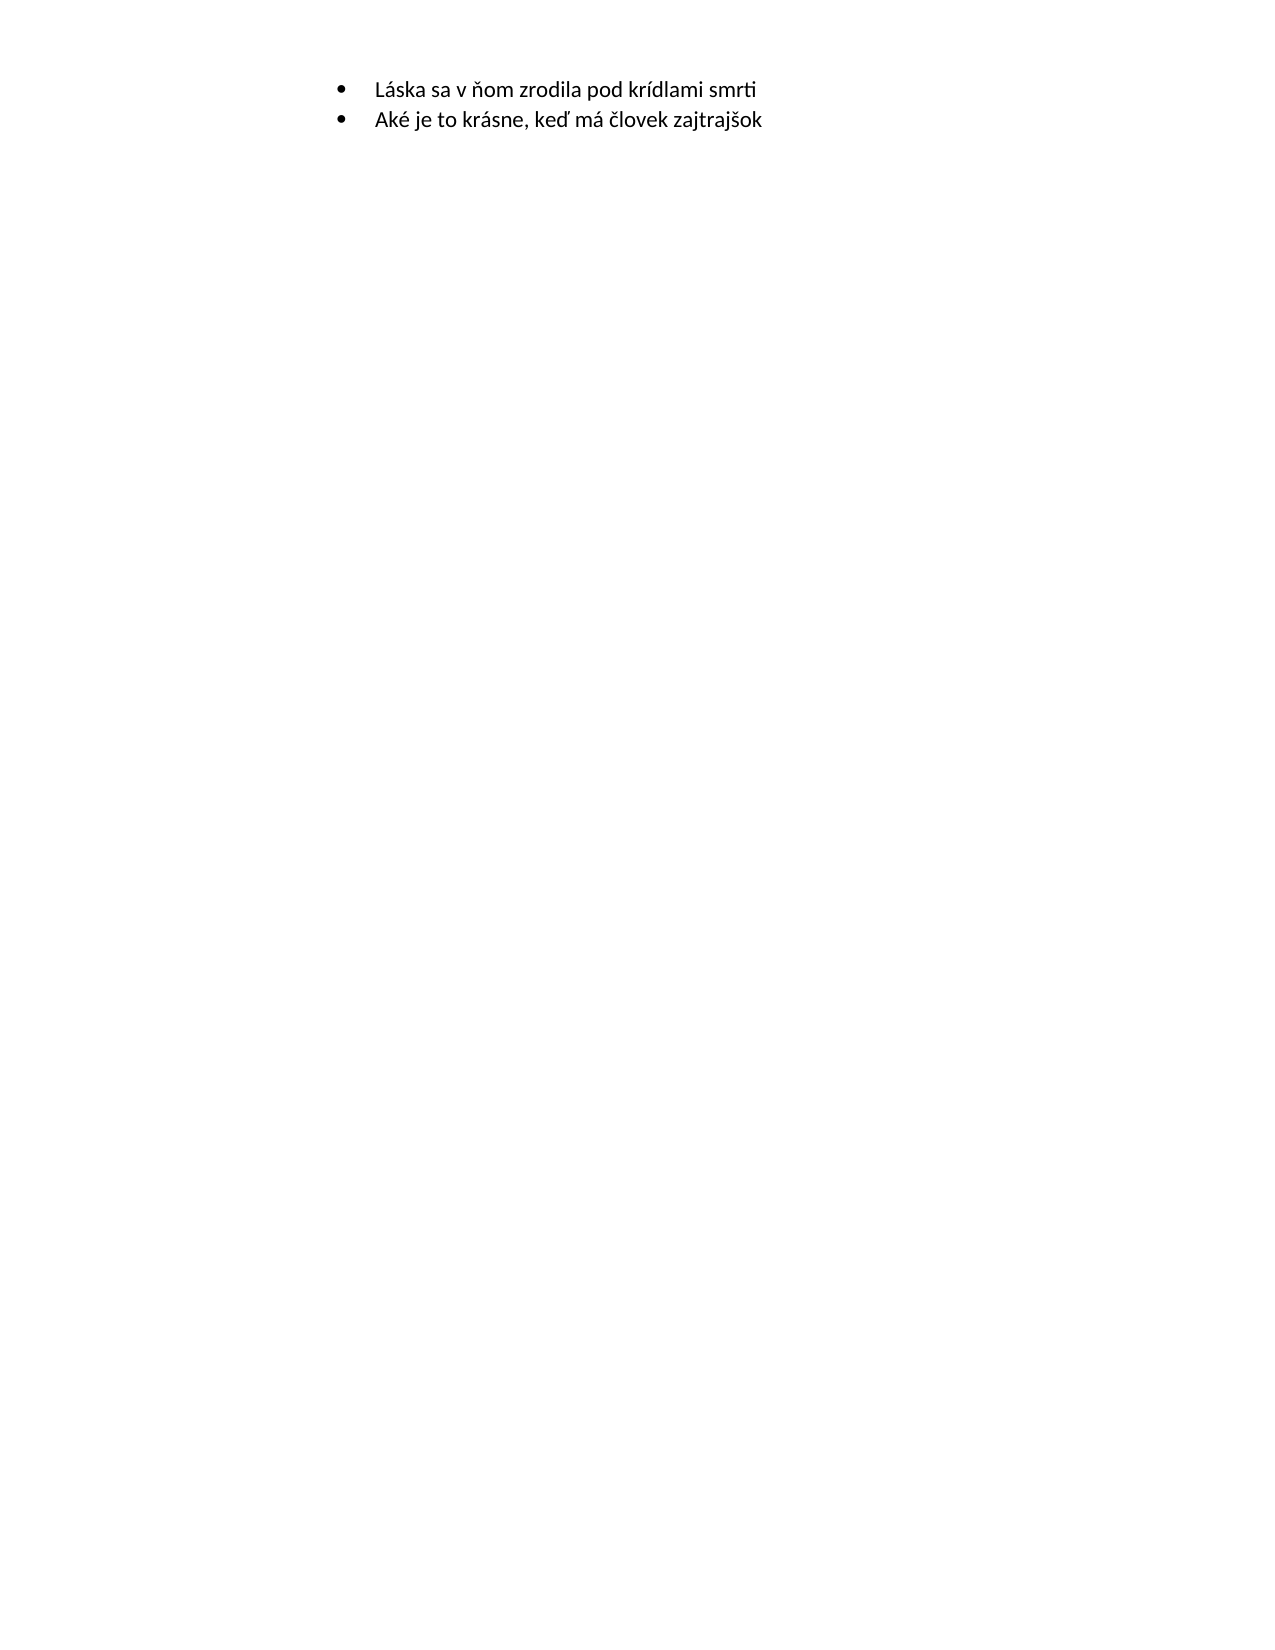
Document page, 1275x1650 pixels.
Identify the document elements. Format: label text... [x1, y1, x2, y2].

list Aké je to krásne, keď má človek zajtrajšok [337, 105, 1200, 133]
list Láska sa v ňom zrodila pod krídlami smrti [337, 75, 1200, 103]
